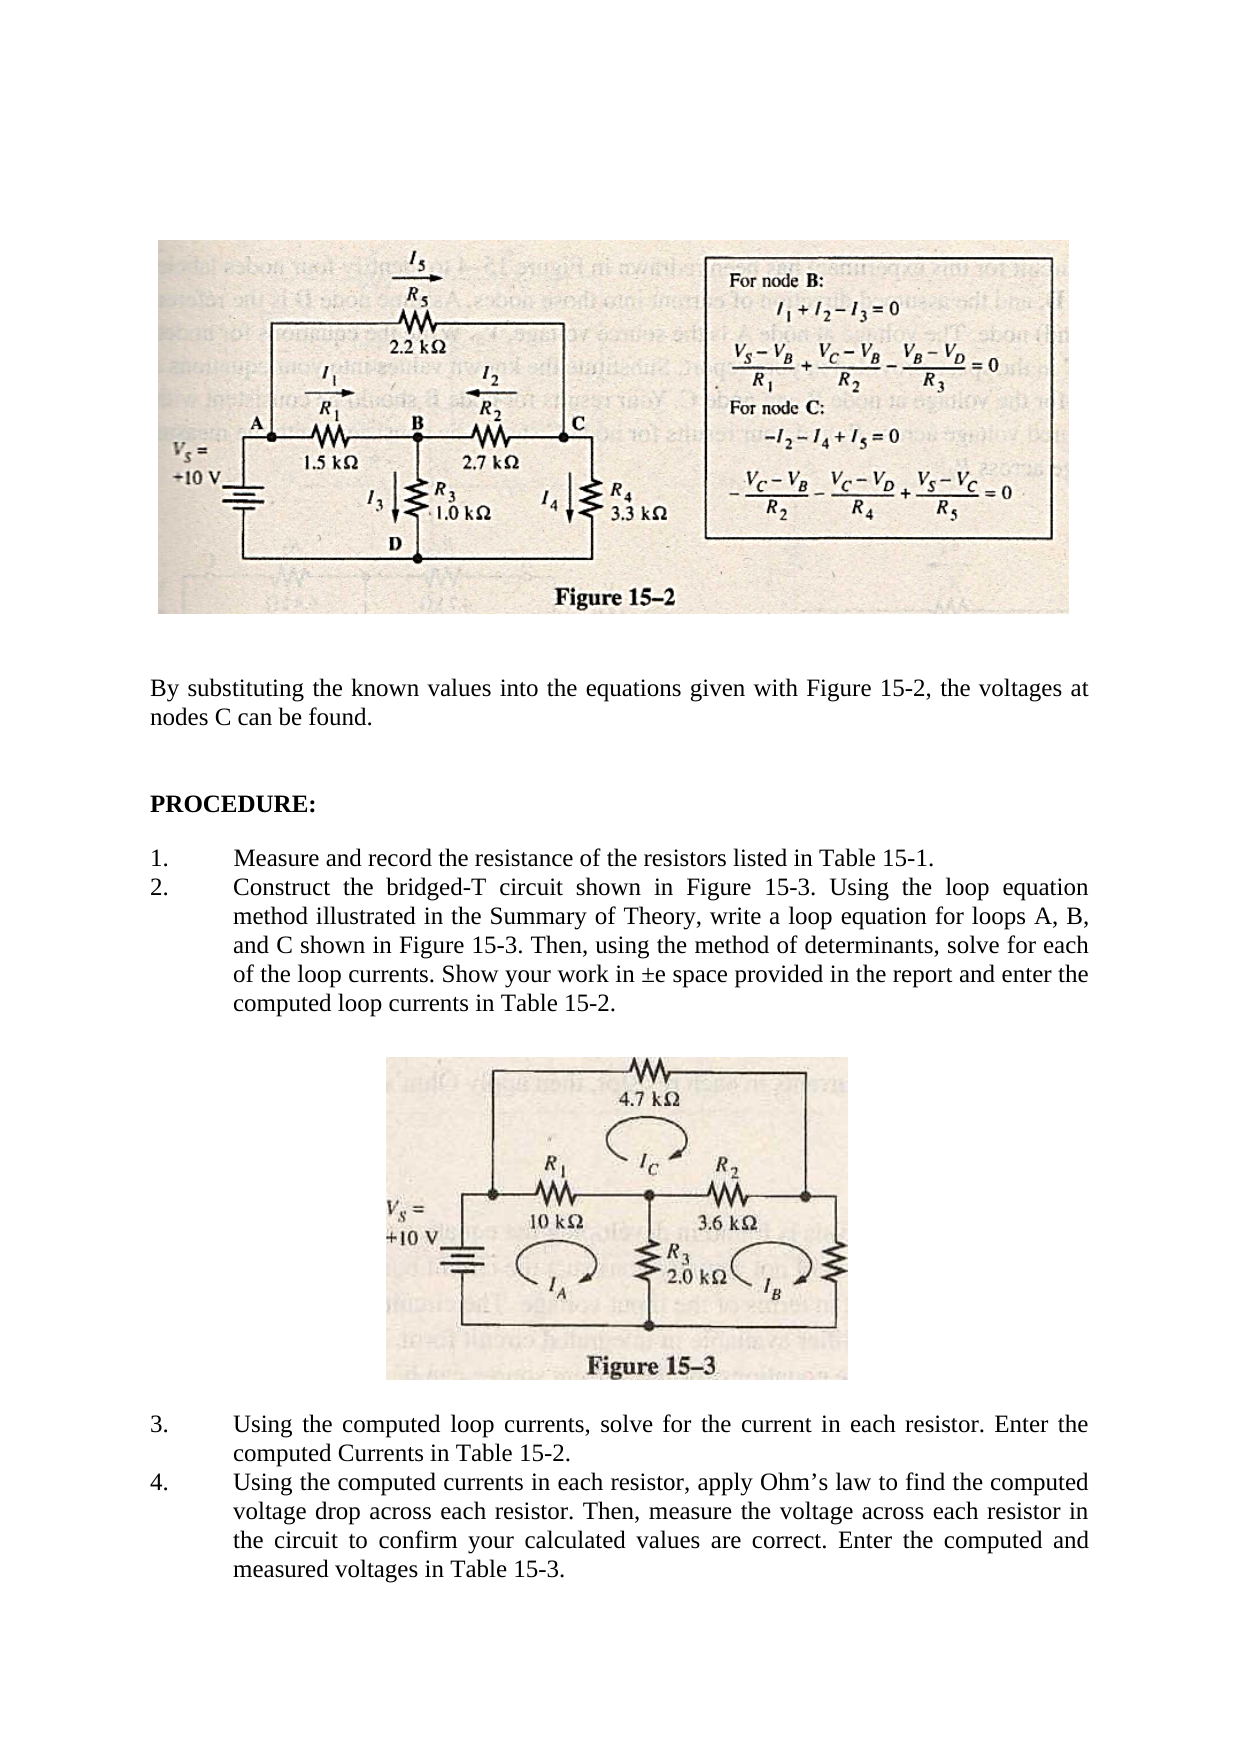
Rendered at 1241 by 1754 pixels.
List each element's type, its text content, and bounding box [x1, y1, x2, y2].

picture [386, 1057, 848, 1380]
text By substituting the known values into the equations given with Figure 15-2, the voltages at nodes C can be found. [150, 673, 1090, 731]
text 4. Using the computed currents in each resistor, apply Ohm’s law to find the computed voltage drop across each resistor. Then, measure the voltage across each resistor in the circuit to confirm your calculated values are correct. Enter the computed and measured voltages in Table 15-3. [150, 1467, 1090, 1583]
text 3. Using the computed loop currents, solve for the current in each resistor. Enter the computed Currents in Table 15-2. [150, 1409, 1090, 1467]
text PROCEDURE: [150, 789, 1090, 818]
picture [158, 240, 1069, 614]
text 1. Measure and record the resistance of the resistors listed in Table 15-1. [150, 843, 1090, 872]
text 2. Construct the bridged-T circuit shown in Figure 15-3. Using the loop equation method illustrated in the Summary of Theory, write a loop equation for loops A, B, and C shown in Figure 15-3. Then, using the method of determinants, solve for each of the loop currents. Show your work in ±e space provided in the report and enter the computed loop currents in Table 15-2. [150, 872, 1090, 1017]
